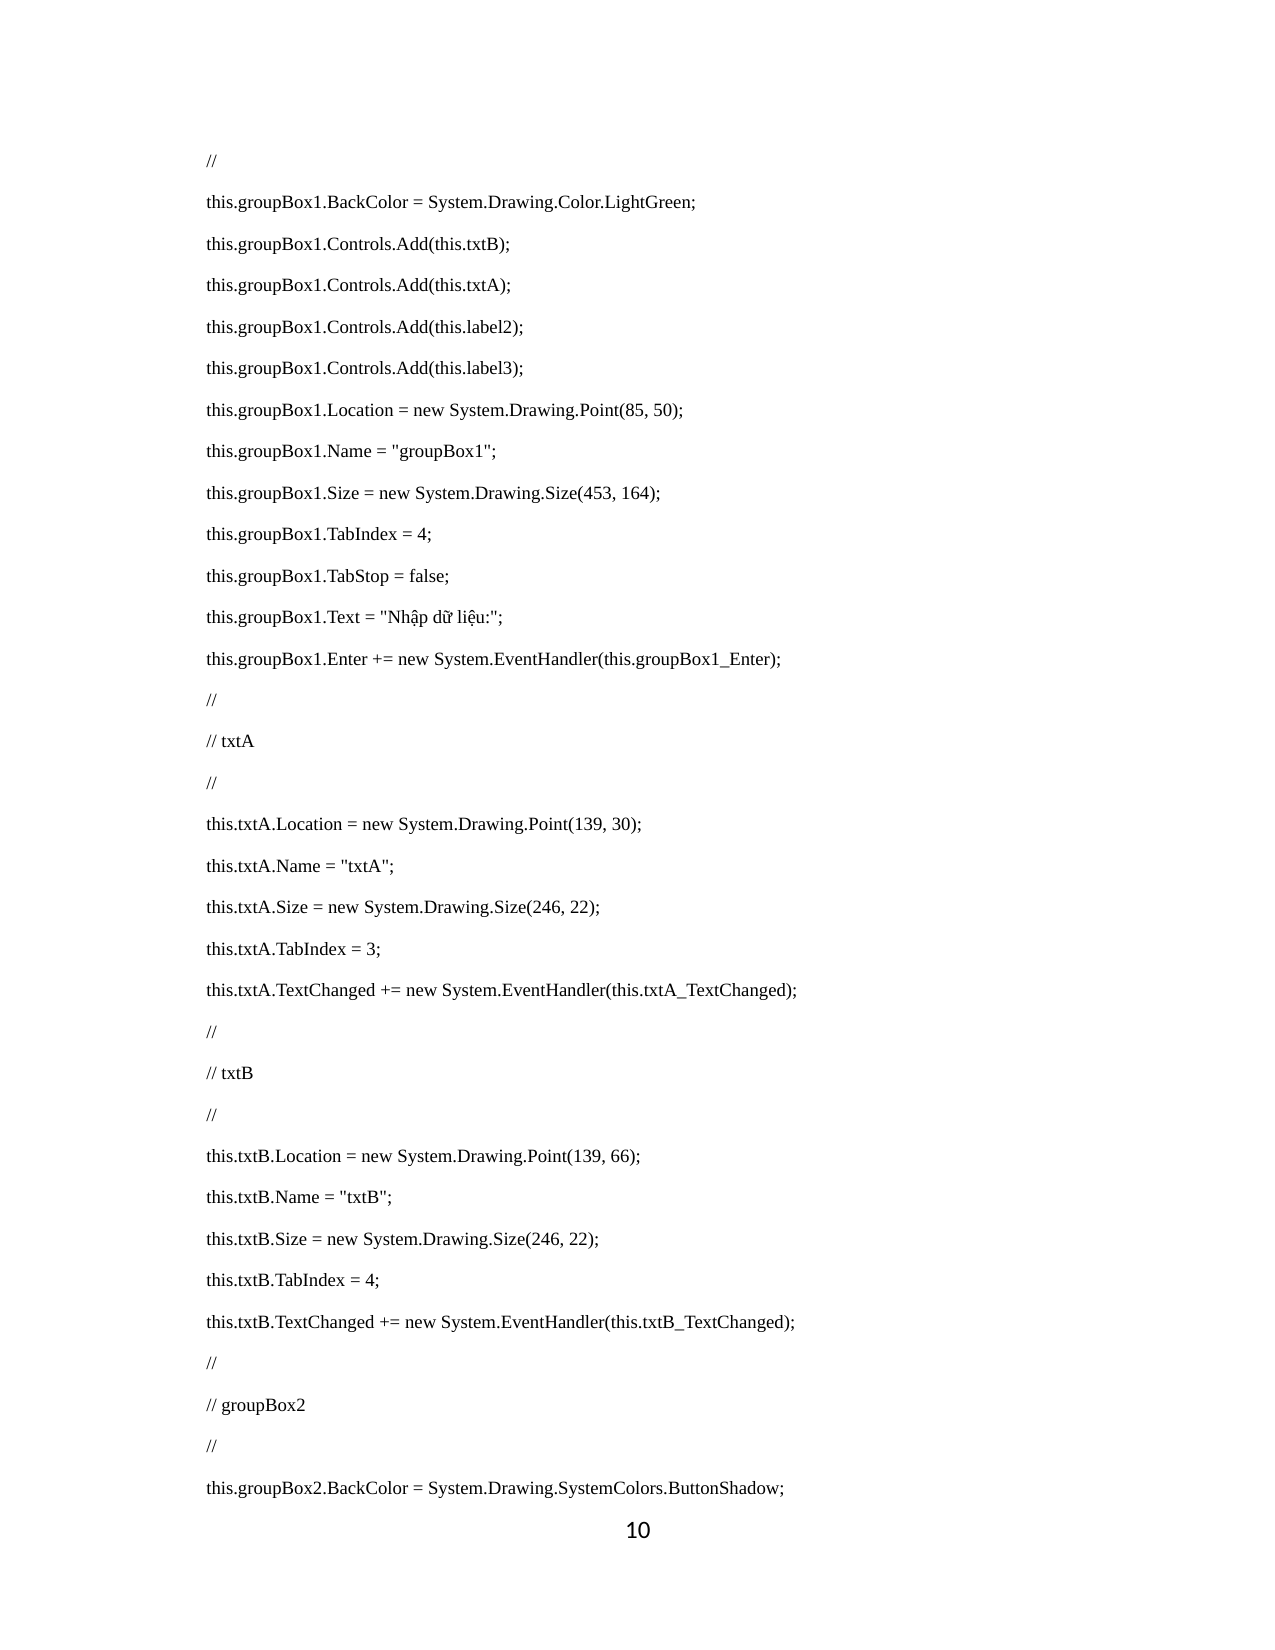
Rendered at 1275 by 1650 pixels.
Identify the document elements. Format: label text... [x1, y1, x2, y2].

text // [150, 1103, 1125, 1125]
text // [150, 1435, 1125, 1457]
text // [150, 689, 1125, 711]
text this.groupBox1.BackColor = System.Drawing.Color.LightGreen; [150, 191, 1125, 213]
text this.txtB.TextChanged += new System.EventHandler(this.txtB_TextChanged); [150, 1311, 1125, 1332]
text // [150, 1021, 1125, 1042]
text this.groupBox1.Controls.Add(this.txtA); [150, 274, 1125, 296]
text this.txtA.Size = new System.Drawing.Size(246, 22); [150, 896, 1125, 918]
text this.groupBox2.BackColor = System.Drawing.SystemColors.ButtonShadow; [150, 1477, 1125, 1498]
text this.groupBox1.TabIndex = 4; [150, 523, 1125, 545]
text this.groupBox1.Text = "Nhập dữ liệu:"; [150, 606, 1125, 628]
text // txtA [150, 730, 1125, 752]
text this.txtA.TextChanged += new System.EventHandler(this.txtA_TextChanged); [150, 979, 1125, 1001]
text this.txtA.TabIndex = 3; [150, 938, 1125, 959]
text this.groupBox1.Name = "groupBox1"; [150, 440, 1125, 462]
text this.txtA.Name = "txtA"; [150, 855, 1125, 876]
text this.txtB.TabIndex = 4; [150, 1269, 1125, 1291]
text this.groupBox1.Controls.Add(this.label3); [150, 357, 1125, 379]
text this.txtB.Location = new System.Drawing.Point(139, 66); [150, 1145, 1125, 1167]
text this.groupBox1.Location = new System.Drawing.Point(85, 50); [150, 399, 1125, 420]
text // [150, 1352, 1125, 1374]
text this.groupBox1.TabStop = false; [150, 564, 1125, 586]
text this.txtB.Size = new System.Drawing.Size(246, 22); [150, 1228, 1125, 1249]
text // [150, 150, 1125, 172]
text this.groupBox1.Enter += new System.EventHandler(this.groupBox1_Enter); [150, 647, 1125, 669]
text this.groupBox1.Size = new System.Drawing.Size(453, 164); [150, 482, 1125, 503]
text this.groupBox1.Controls.Add(this.txtB); [150, 233, 1125, 254]
text this.txtB.Name = "txtB"; [150, 1186, 1125, 1208]
text // [150, 772, 1125, 793]
text // txtB [150, 1062, 1125, 1084]
text this.groupBox1.Controls.Add(this.label2); [150, 316, 1125, 337]
text this.txtA.Location = new System.Drawing.Point(139, 30); [150, 813, 1125, 835]
text // groupBox2 [150, 1394, 1125, 1415]
